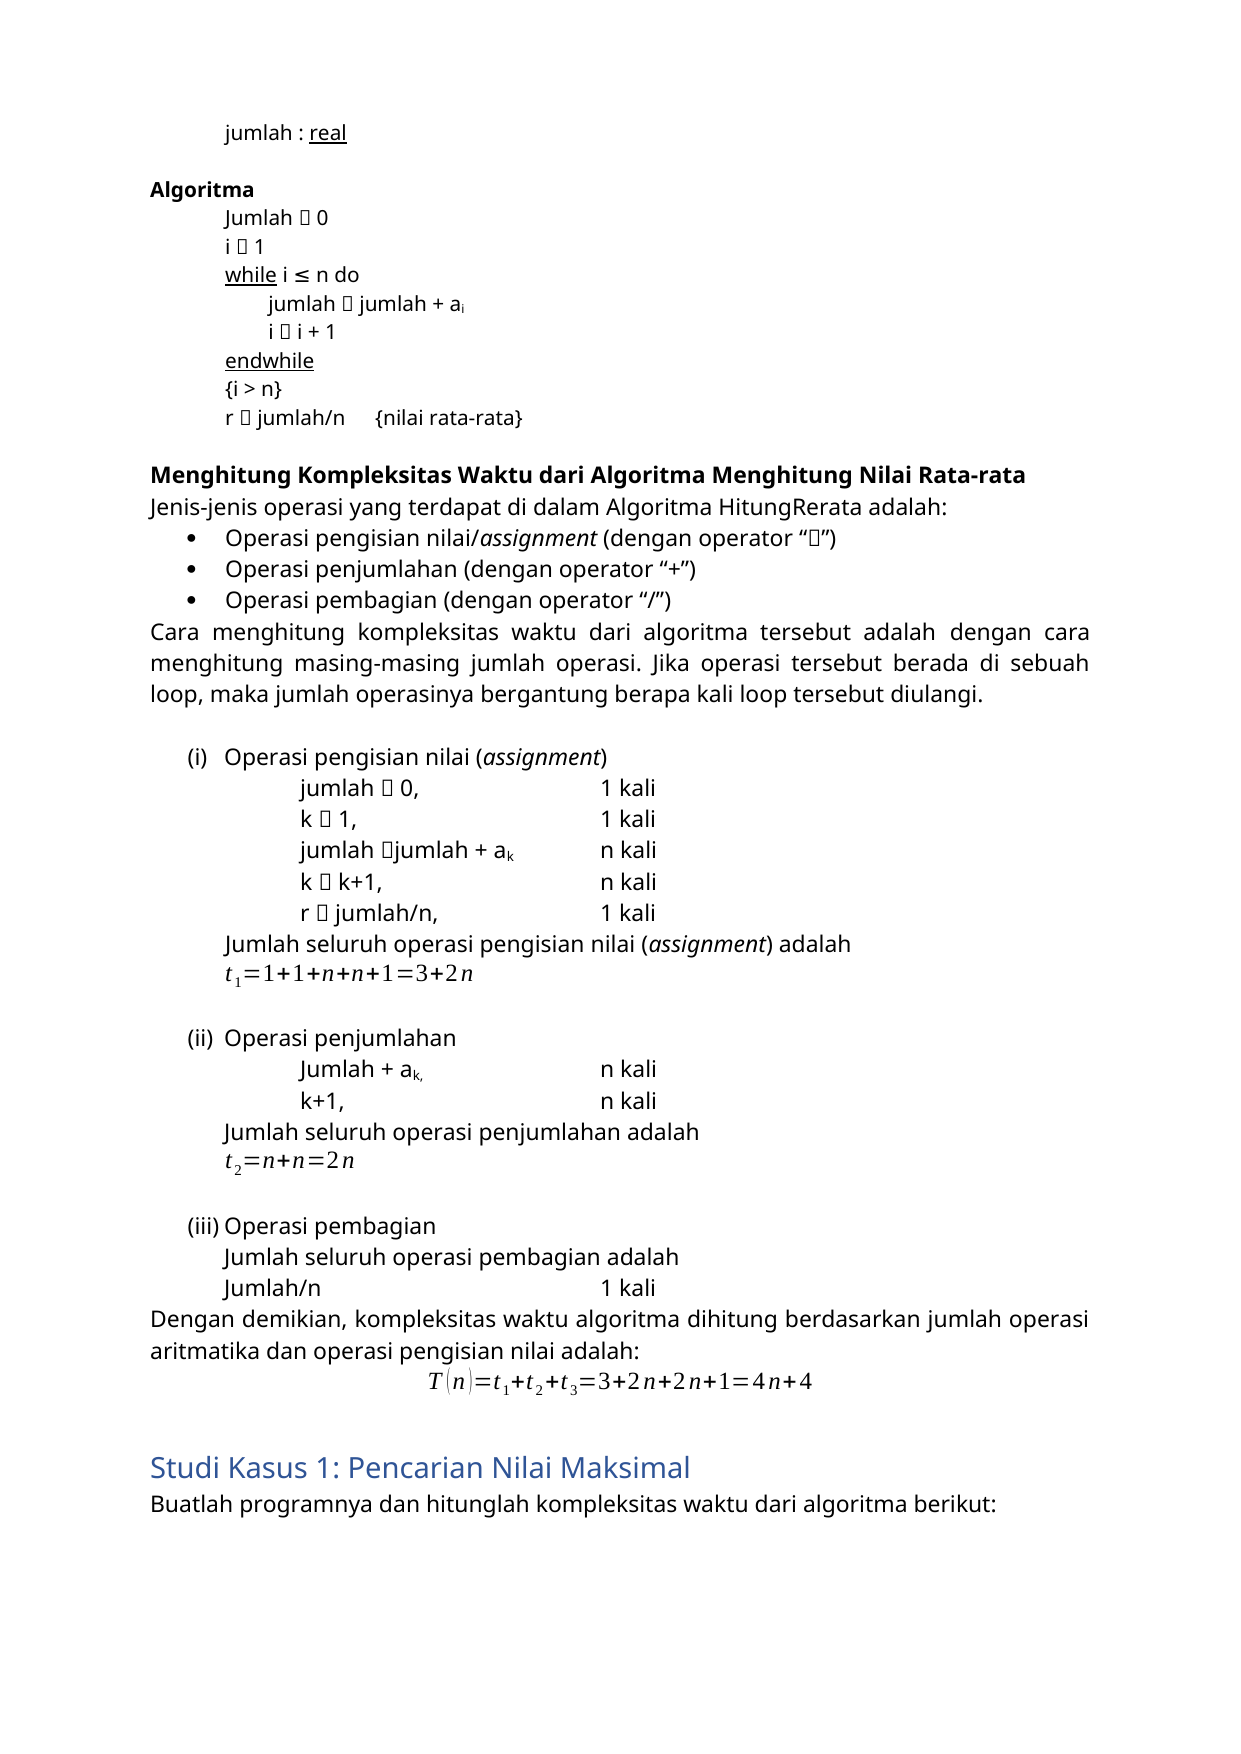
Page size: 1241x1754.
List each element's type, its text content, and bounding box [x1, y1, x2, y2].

text jumlah  jumlah + ai [150, 289, 1090, 317]
text Jenis-jenis operasi yang terdapat di dalam Algoritma HitungRerata adalah: [150, 491, 1090, 522]
list k  1, 1 kali [300, 803, 1090, 834]
text Jumlah seluruh operasi pengisian nilai (assignment) adalah [150, 928, 1090, 959]
list Operasi pembagian (dengan operator “/”) [187, 584, 1090, 616]
text r  jumlah/n {nilai rata-rata} [150, 403, 1090, 431]
list Jumlah + ak, n kali [224, 1053, 1090, 1084]
list Operasi pembagian [187, 1210, 1090, 1241]
text Algoritma [150, 175, 1090, 203]
text Buatlah programnya dan hitunglah kompleksitas waktu dari algoritma berikut: [150, 1487, 1090, 1519]
text Jumlah  0 [150, 203, 1090, 232]
list jumlah  0, 1 kali [300, 772, 1090, 803]
text Menghitung Kompleksitas Waktu dari Algoritma Menghitung Nilai Rata-rata [150, 459, 1090, 491]
text while i ≤ n do [150, 260, 1090, 289]
subtitle Studi Kasus 1: Pencarian Nilai Maksimal [150, 1448, 1090, 1487]
list Operasi pengisian nilai/assignment (dengan operator “”) [187, 522, 1090, 553]
list Operasi penjumlahan [187, 1022, 1090, 1053]
list k+1, n kali [224, 1084, 1090, 1116]
text endwhile [150, 346, 1090, 374]
list jumlah jumlah + ak n kali [300, 834, 1090, 866]
text i  1 [150, 232, 1090, 260]
list r  jumlah/n, 1 kali [300, 897, 1090, 928]
text i  i + 1 [150, 317, 1090, 346]
list Jumlah seluruh operasi penjumlahan adalah [224, 1116, 1090, 1147]
list Operasi pengisian nilai (assignment) [187, 741, 1090, 772]
text Cara menghitung kompleksitas waktu dari algoritma tersebut adalah dengan cara menghitung masing-masing jumlah operasi. Jika operasi tersebut berada di sebuah loop, maka jumlah operasinya bergantung berapa kali loop tersebut diulangi. [150, 616, 1090, 709]
text Dengan demikian, kompleksitas waktu algoritma dihitung berdasarkan jumlah operasi aritmatika dan operasi pengisian nilai adalah: [150, 1303, 1090, 1366]
text {i > n} [150, 374, 1090, 403]
list Operasi penjumlahan (dengan operator “+”) [187, 553, 1090, 584]
list k  k+1, n kali [300, 866, 1090, 897]
list Jumlah seluruh operasi pembagian adalah [224, 1241, 1090, 1272]
list Jumlah/n 1 kali [224, 1272, 1090, 1303]
text jumlah : real [150, 118, 1090, 147]
